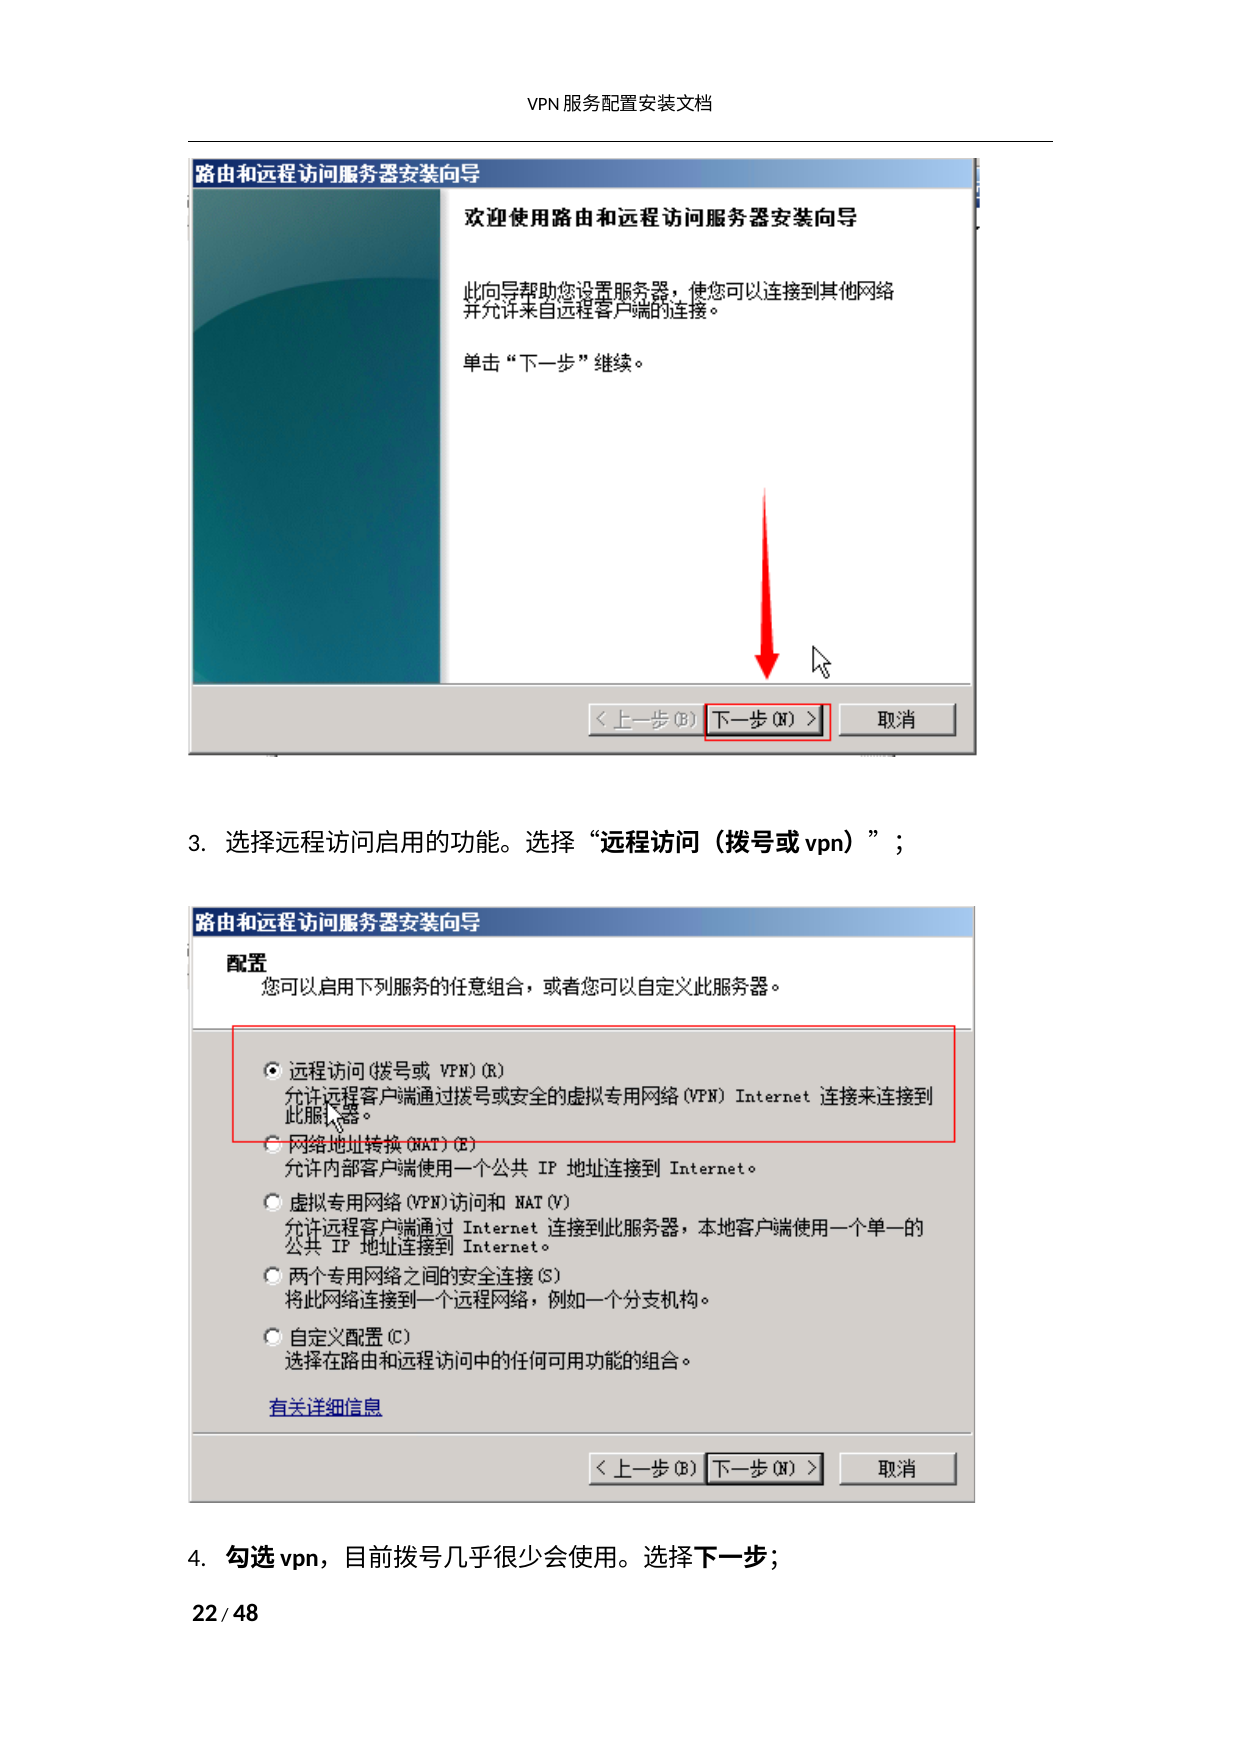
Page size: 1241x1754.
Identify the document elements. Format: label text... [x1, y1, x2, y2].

picture [187, 158, 980, 757]
list 选择远程访问启用的功能。选择“远程访问（拨号或vpn）”； [187, 808, 1053, 873]
list 勾选vpn，目前拨号几乎很少会使用。选择下一步； [187, 1523, 1053, 1588]
picture [187, 906, 976, 1503]
